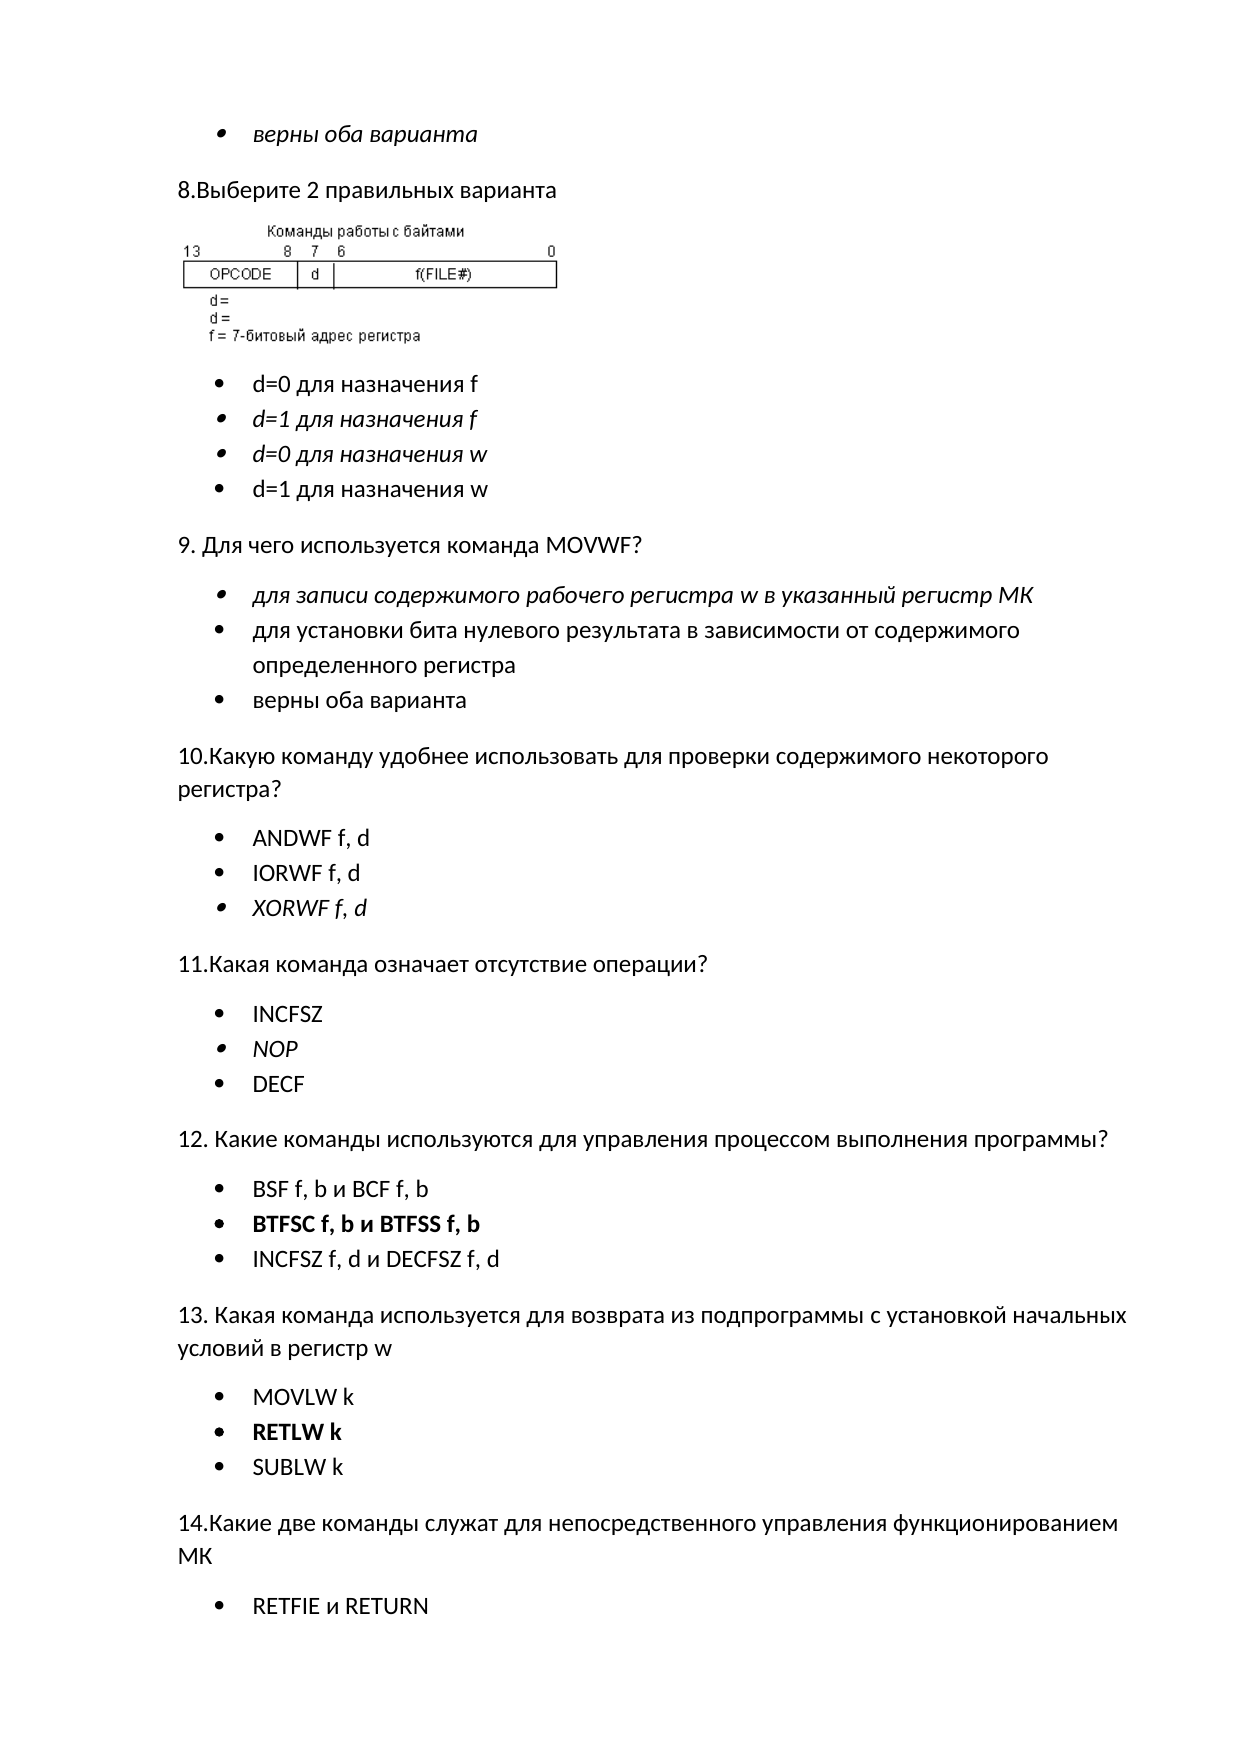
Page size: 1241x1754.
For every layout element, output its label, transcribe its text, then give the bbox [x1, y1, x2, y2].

list d=0 для назначения f [215, 369, 1152, 399]
list d=1 для назначения f [215, 404, 1152, 434]
text 8.Выберите 2 правильных варианта [177, 174, 1152, 204]
list для установки бита нулевого результата в зависимости от содержимого определенного регистра [215, 614, 1152, 679]
list для записи содержимого рабочего регистра w в указанный регистр МК [215, 579, 1152, 609]
list INCFSZ [215, 998, 1152, 1028]
list IORWF f, d [215, 857, 1152, 888]
list DECF [215, 1068, 1152, 1098]
list NOP [215, 1033, 1152, 1063]
text 11.Какая команда означает отсутствие операции? [177, 948, 1152, 979]
text 12. Какие команды используются для управления процессом выполнения программы? [177, 1124, 1152, 1154]
list RETLW k [215, 1417, 1152, 1447]
list ANDWF f, d [215, 822, 1152, 853]
list BTFSC f, b и BTFSS f, b [215, 1208, 1152, 1239]
list d=0 для назначения w [215, 439, 1152, 469]
text 14.Какие две команды служат для непосредственного управления функционированием МК [177, 1507, 1152, 1571]
list XORWF f, d [215, 892, 1152, 923]
list RETFIE и RETURN [215, 1590, 1152, 1620]
text 13. Какая команда используется для возврата из подпрограммы с установкой начальных условий в регистр w [177, 1299, 1152, 1362]
list BSF f, b и BCF f, b [215, 1173, 1152, 1204]
list MOVLW k [215, 1382, 1152, 1412]
picture [177, 223, 576, 350]
list верны оба варианта [215, 118, 1152, 149]
text 9. Для чего используется команда MOVWF? [177, 529, 1152, 560]
list верны оба варианта [215, 684, 1152, 714]
text 10.Какую команду удобнее использовать для проверки содержимого некоторого регистра? [177, 740, 1152, 803]
list INCFSZ f, d и DECFSZ f, d [215, 1243, 1152, 1274]
list SUBLW k [215, 1452, 1152, 1482]
list d=1 для назначения w [215, 474, 1152, 504]
